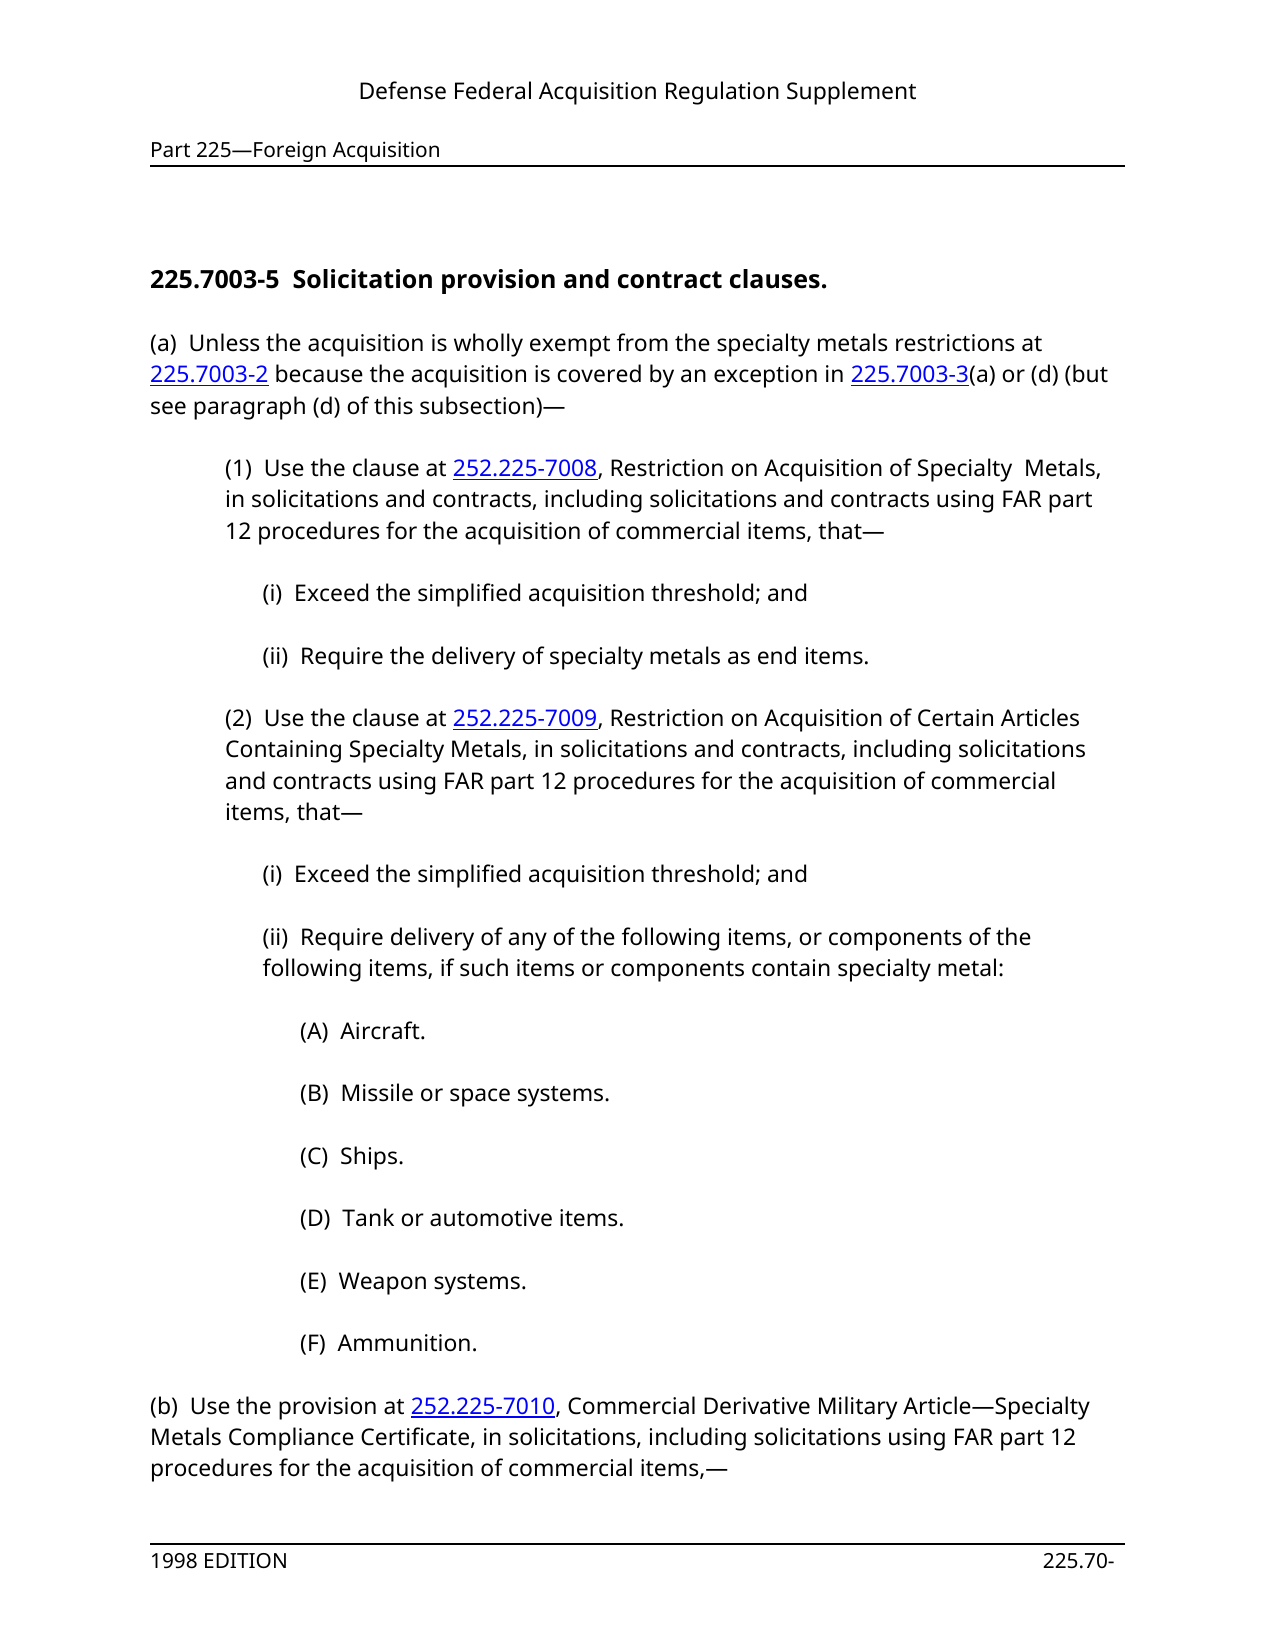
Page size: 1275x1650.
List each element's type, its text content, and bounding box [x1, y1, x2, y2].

list (a) Unless the acquisition is wholly exempt from the specialty metals restrictions at 225.7003-2 because the acquisition is covered by an exception in 225.7003-3(a) or (d) (but see paragraph (d) of this subsection)— [150, 296, 1125, 421]
list (D) Tank or automotive items. [262, 1171, 1125, 1233]
list (1) Use the clause at 252.225-7008, Restriction on Acquisition of Specialty Metals, in solicitations and contracts, including solicitations and contracts using FAR part 12 procedures for the acquisition of commercial items, that— [187, 421, 1125, 546]
list (E) Weapon systems. [262, 1233, 1125, 1296]
list (i) Exceed the simplified acquisition threshold; and [225, 546, 1125, 608]
list (b) Use the provision at 252.225-7010, Commercial Derivative Military Article—Specialty Metals Compliance Certificate, in solicitations, including solicitations using FAR part 12 procedures for the acquisition of commercial items,— [150, 1358, 1125, 1483]
list (C) Ships. [262, 1108, 1125, 1171]
list (ii) Require the delivery of specialty metals as end items. [225, 608, 1125, 671]
list (2) Use the clause at 252.225-7009, Restriction on Acquisition of Certain Articles Containing Specialty Metals, in solicitations and contracts, including solicitations and contracts using FAR part 12 procedures for the acquisition of commercial items, that— [187, 671, 1125, 827]
list (ii) Require delivery of any of the following items, or components of the following items, if such items or components contain specialty metal: [225, 890, 1125, 983]
list (A) Aircraft. [262, 983, 1125, 1046]
list (B) Missile or space systems. [262, 1046, 1125, 1108]
list (F) Ammunition. [262, 1296, 1125, 1358]
list (i) Exceed the simplified acquisition threshold; and [225, 827, 1125, 890]
subtitle 225.7003-5 Solicitation provision and contract clauses. [150, 228, 1125, 296]
